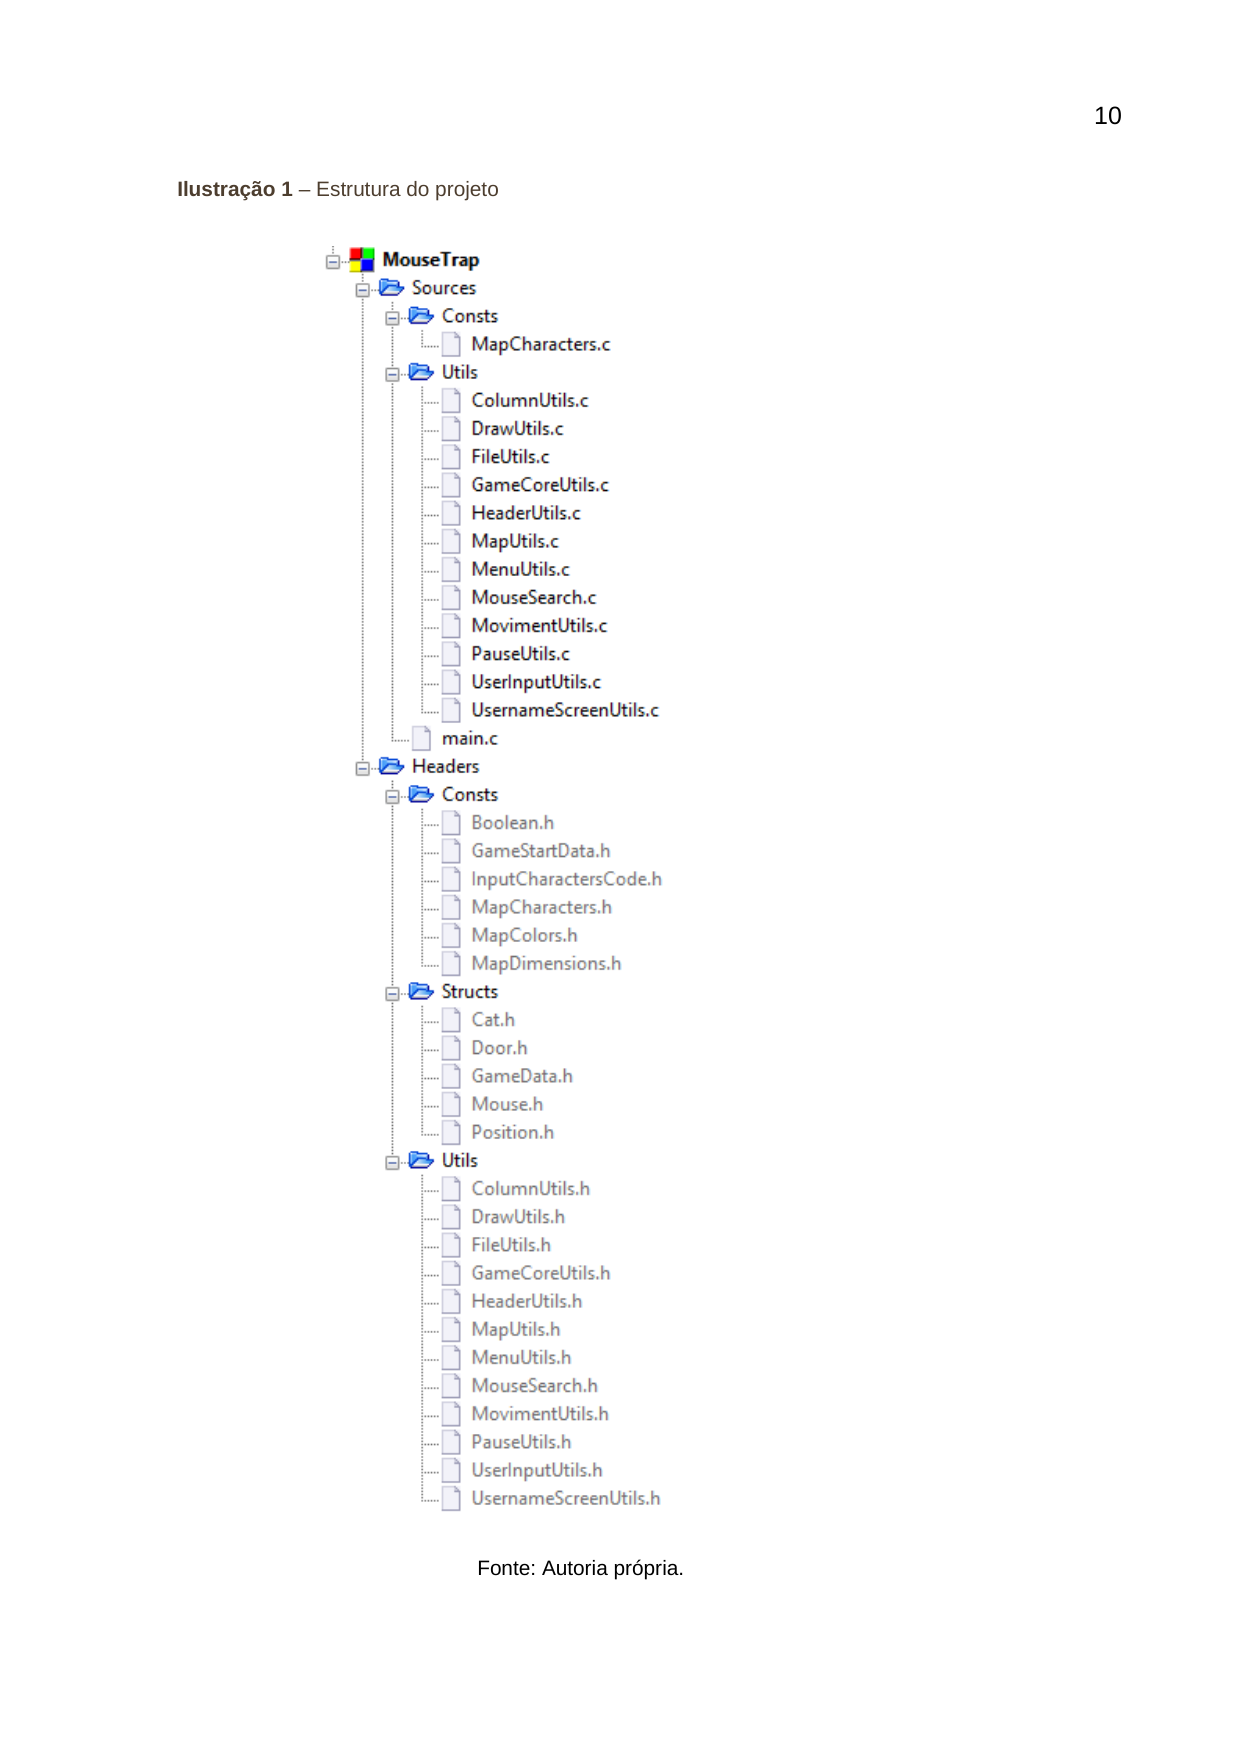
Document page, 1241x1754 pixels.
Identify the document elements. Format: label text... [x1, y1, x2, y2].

picture [320, 246, 919, 1530]
text Ilustração 1 – Estrutura do projeto [177, 177, 1122, 201]
